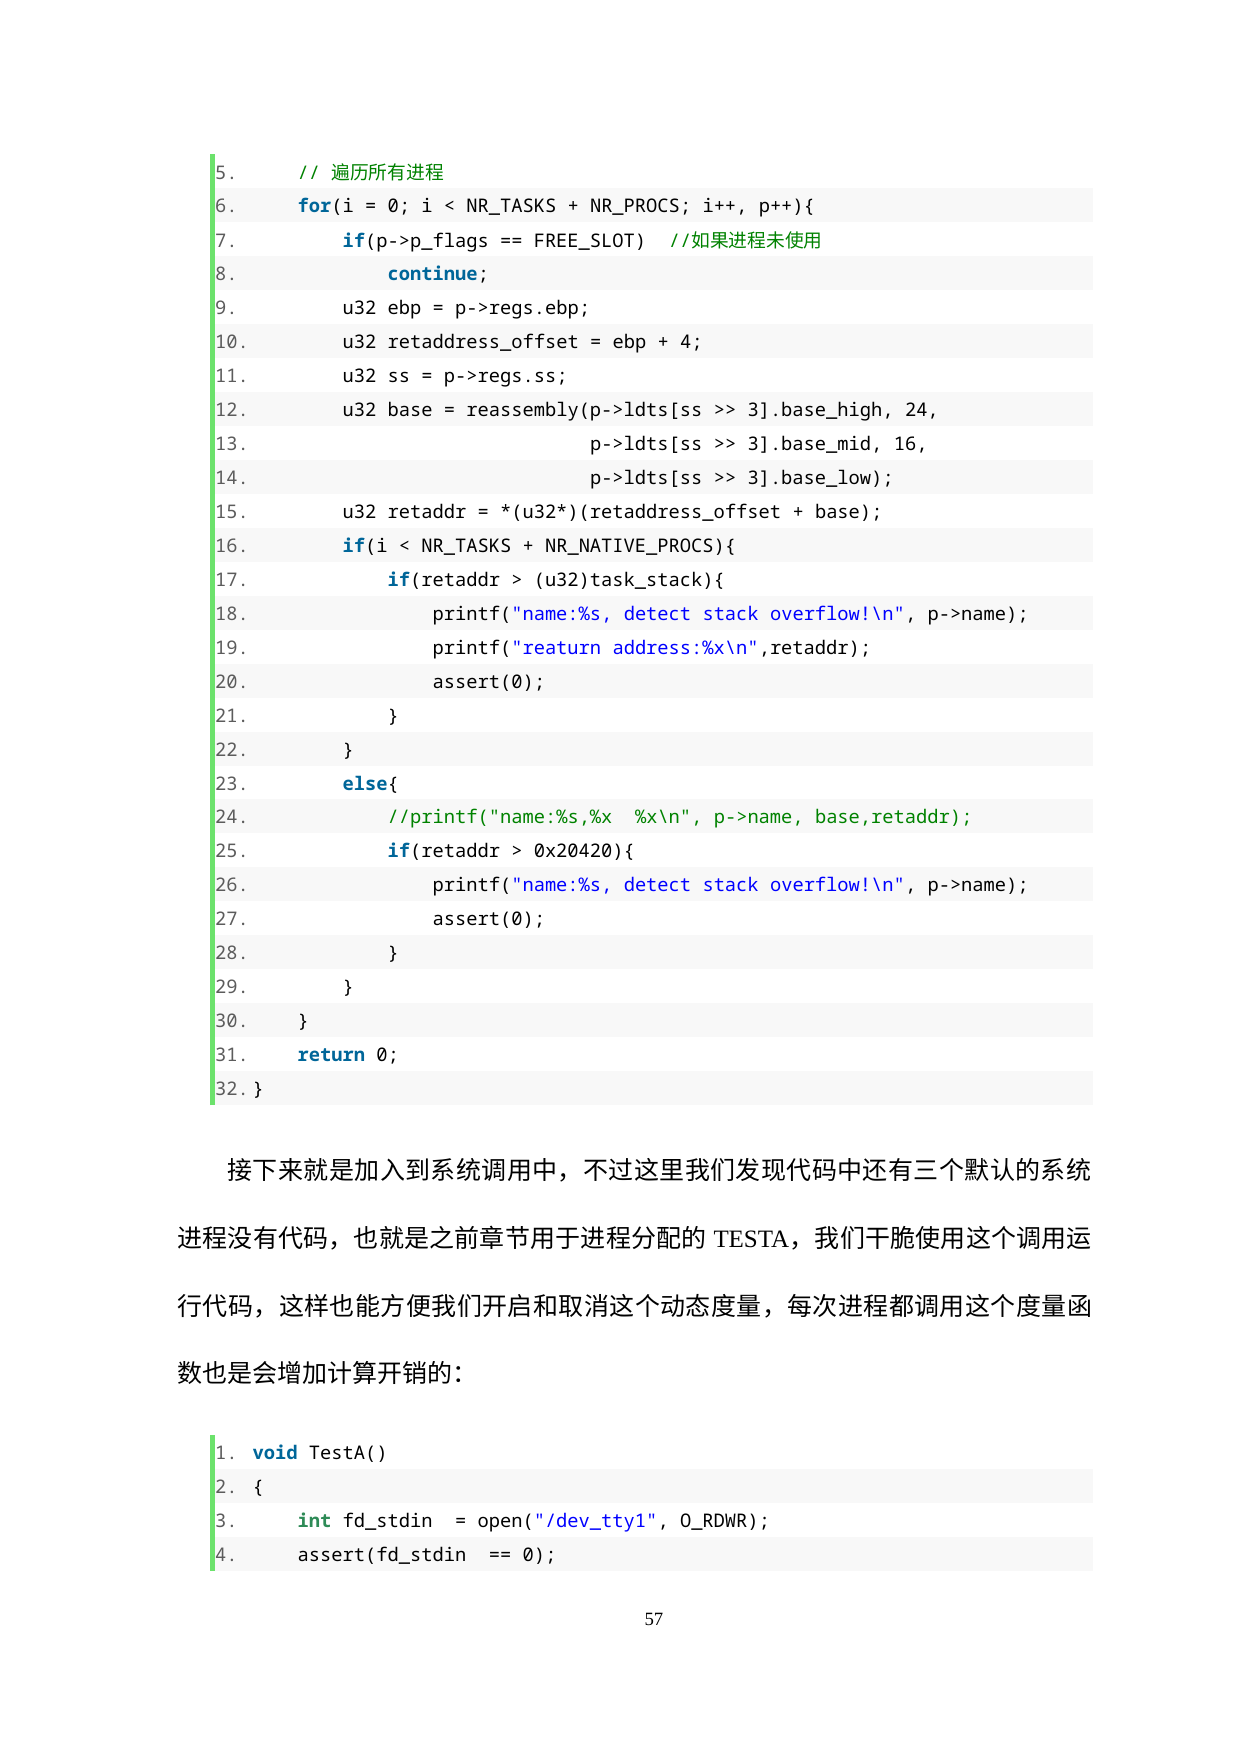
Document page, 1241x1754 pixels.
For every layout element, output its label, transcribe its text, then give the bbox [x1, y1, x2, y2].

list if(retaddr > 0x20420){ [215, 833, 1093, 867]
list } [215, 698, 1093, 732]
list printf("name:%s, detect stack overflow!\n", p->name); [215, 596, 1093, 630]
list p->ldts[ss >> 3].base_mid, 16, [215, 426, 1093, 460]
list if(i < NR_TASKS + NR_NATIVE_PROCS){ [215, 528, 1093, 562]
text 接下来就是加入到系统调用中，不过这里我们发现代码中还有三个默认的系统进程没有代码，也就是之前章节用于进程分配的TESTA，我们干脆使用这个调用运行代码，这样也能方便我们开启和取消这个动态度量，每次进程都调用这个度量函数也是会增加计算开销的： [177, 1134, 1093, 1406]
list u32 ss = p->regs.ss; [215, 358, 1093, 392]
list } [215, 935, 1093, 969]
list } [215, 969, 1093, 1003]
list // 遍历所有进程 [215, 154, 1093, 188]
list } [215, 1003, 1093, 1037]
list //printf("name:%s,%x %x\n", p->name, base,retaddr); [215, 799, 1093, 833]
list printf("name:%s, detect stack overflow!\n", p->name); [215, 867, 1093, 901]
list int fd_stdin = open("/dev_tty1", O_RDWR); [215, 1503, 1093, 1537]
list void TestA() [215, 1435, 1093, 1469]
list assert(fd_stdin == 0); [215, 1537, 1093, 1571]
list u32 base = reassembly(p->ldts[ss >> 3].base_high, 24, [215, 392, 1093, 426]
list if(p->p_flags == FREE_SLOT) //如果进程未使用 [215, 222, 1093, 256]
list continue; [215, 256, 1093, 290]
list return 0; [215, 1037, 1093, 1071]
list assert(0); [215, 901, 1093, 935]
list if(retaddr > (u32)task_stack){ [215, 562, 1093, 596]
list u32 retaddr = *(u32*)(retaddress_offset + base); [215, 494, 1093, 528]
list for(i = 0; i < NR_TASKS + NR_PROCS; i++, p++){ [215, 188, 1093, 222]
list else{ [215, 766, 1093, 799]
list p->ldts[ss >> 3].base_low); [215, 460, 1093, 494]
list } [215, 1071, 1093, 1105]
list printf("reaturn address:%x\n",retaddr); [215, 630, 1093, 664]
list { [215, 1469, 1093, 1503]
list u32 retaddress_offset = ebp + 4; [215, 324, 1093, 358]
list assert(0); [215, 664, 1093, 698]
list } [215, 732, 1093, 766]
list u32 ebp = p->regs.ebp; [215, 290, 1093, 324]
